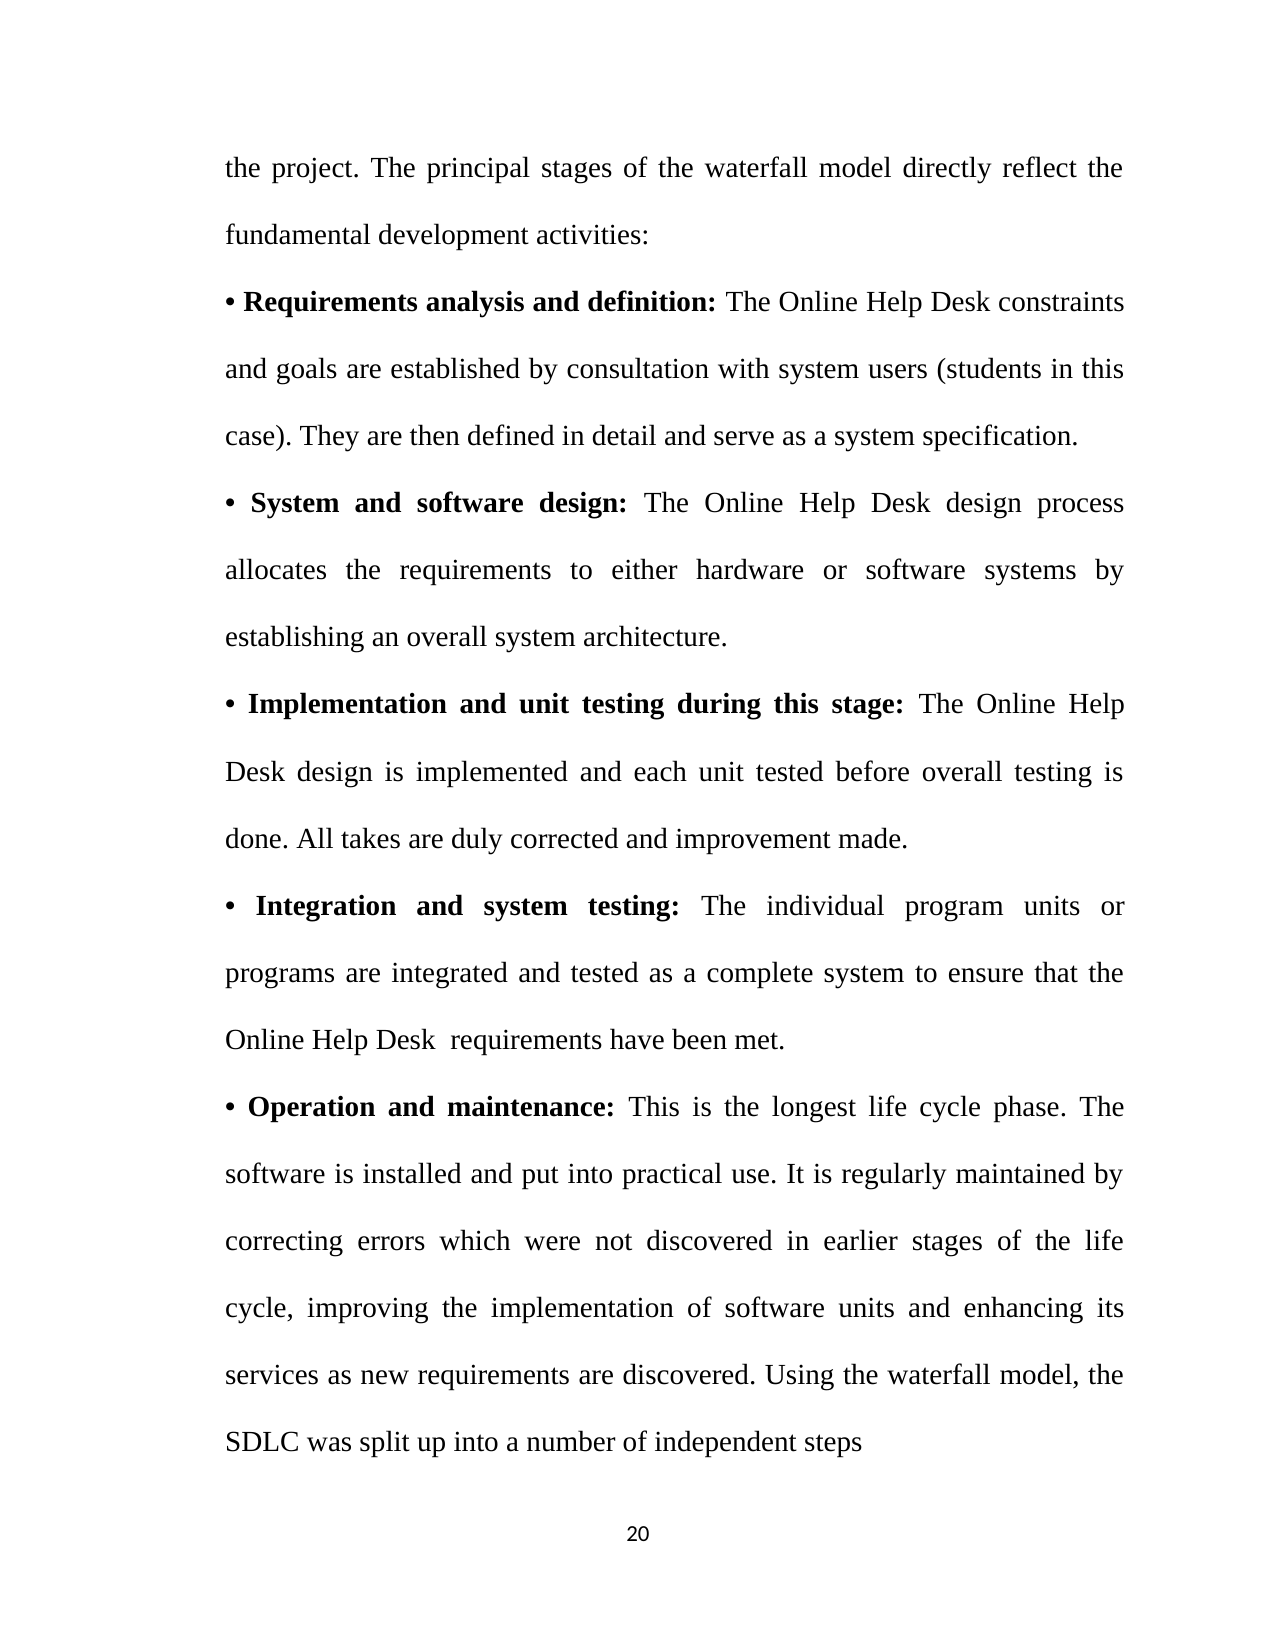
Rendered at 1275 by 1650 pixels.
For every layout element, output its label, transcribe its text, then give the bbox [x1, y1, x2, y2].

text • Integration and system testing: The individual program units or programs are integrated and tested as a complete system to ensure that the Online Help Desk requirements have been met. [225, 888, 1125, 1056]
text • Requirements analysis and definition: The Online Help Desk constraints and goals are established by consultation with system users (students in this case). They are then defined in detail and serve as a system specification. [225, 284, 1125, 452]
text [225, 150, 1125, 251]
text • Operation and maintenance: This is the longest life cycle phase. The software is installed and put into practical use. It is regularly maintained by correcting errors which were not discovered in earlier stages of the life cycle, improving the implementation of software units and enhancing its services as new requirements are discovered. Using the waterfall model, the SDLC was split up into a number of independent steps [225, 1089, 1125, 1458]
text • System and software design: The Online Help Desk design process allocates the requirements to either hardware or software systems by establishing an overall system architecture. [225, 485, 1125, 653]
text • Implementation and unit testing during this stage: The Online Help Desk design is implemented and each unit tested before overall testing is done. All takes are duly corrected and improvement made. [225, 687, 1125, 854]
